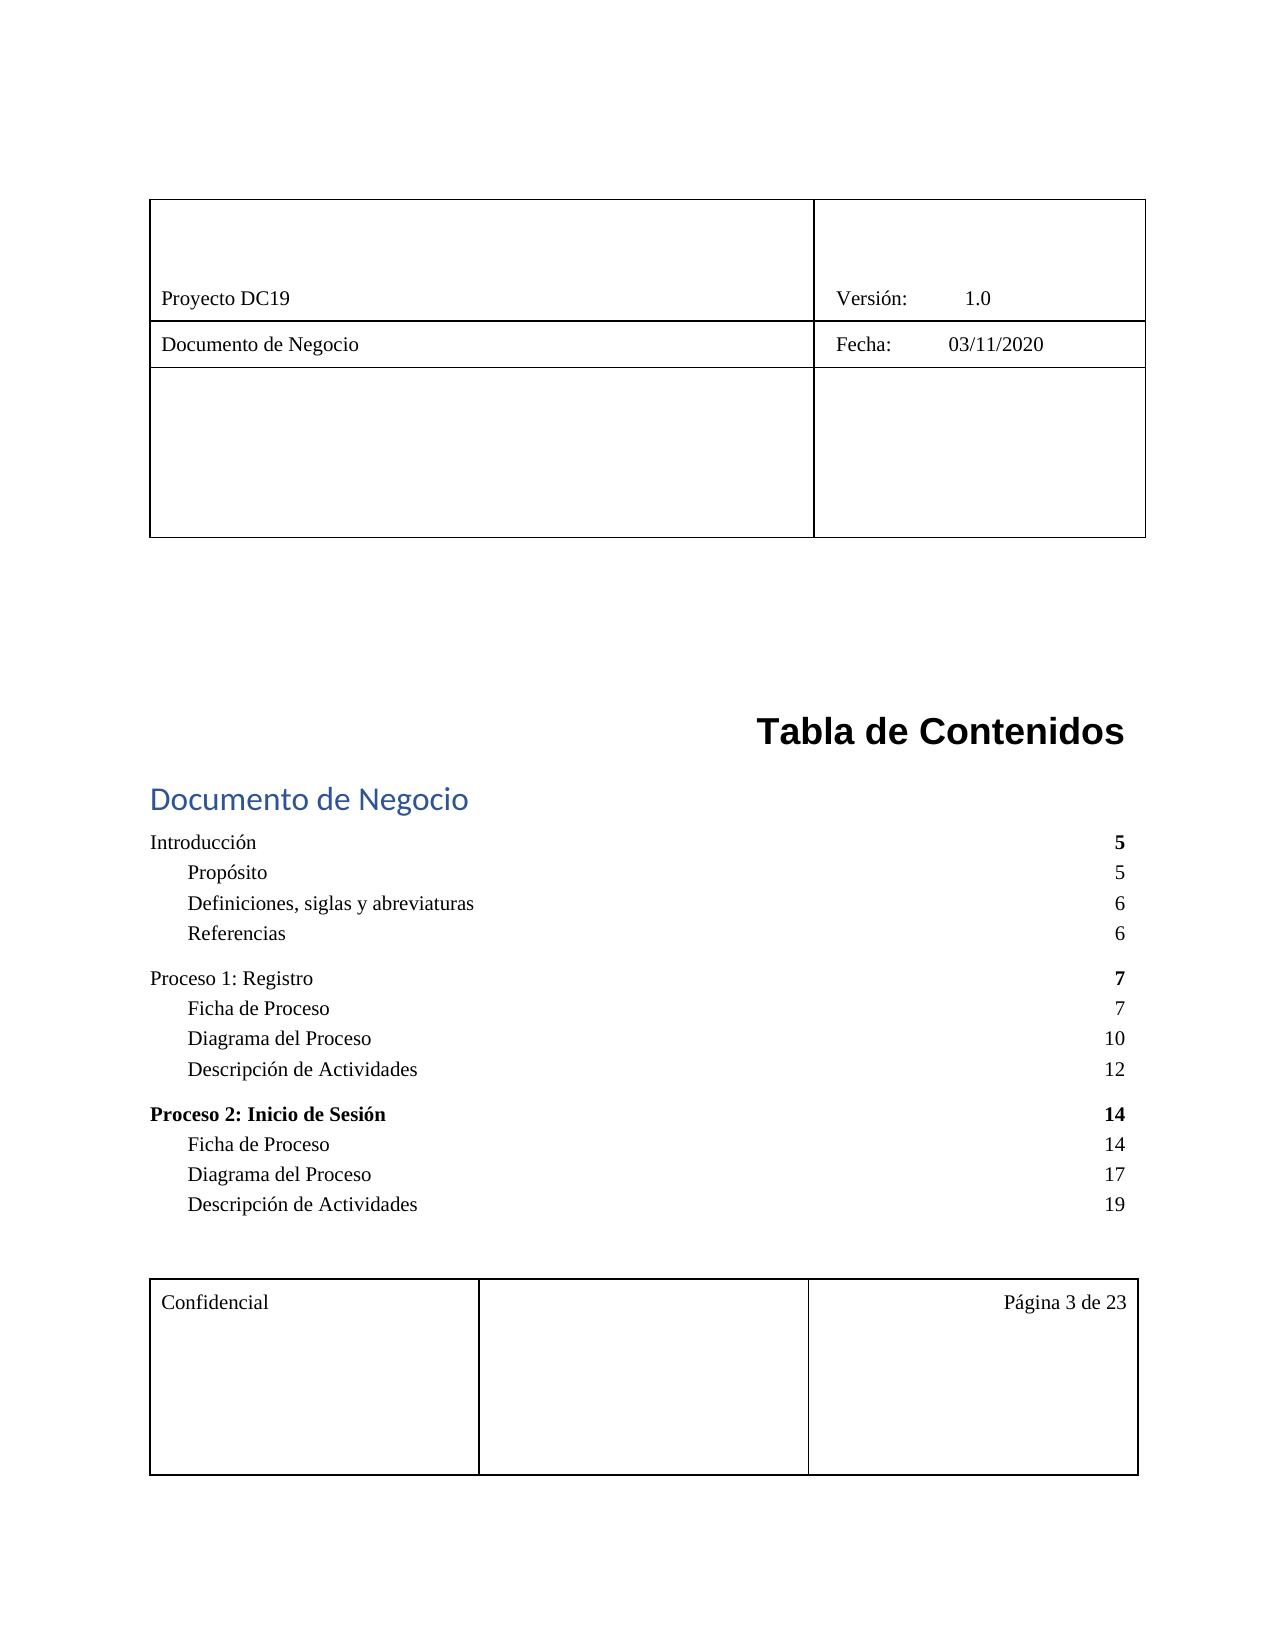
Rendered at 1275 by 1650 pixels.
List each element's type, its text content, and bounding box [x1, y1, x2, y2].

text Documento de Negocio [150, 777, 1125, 818]
text Tabla de Contenidos [150, 709, 1125, 752]
